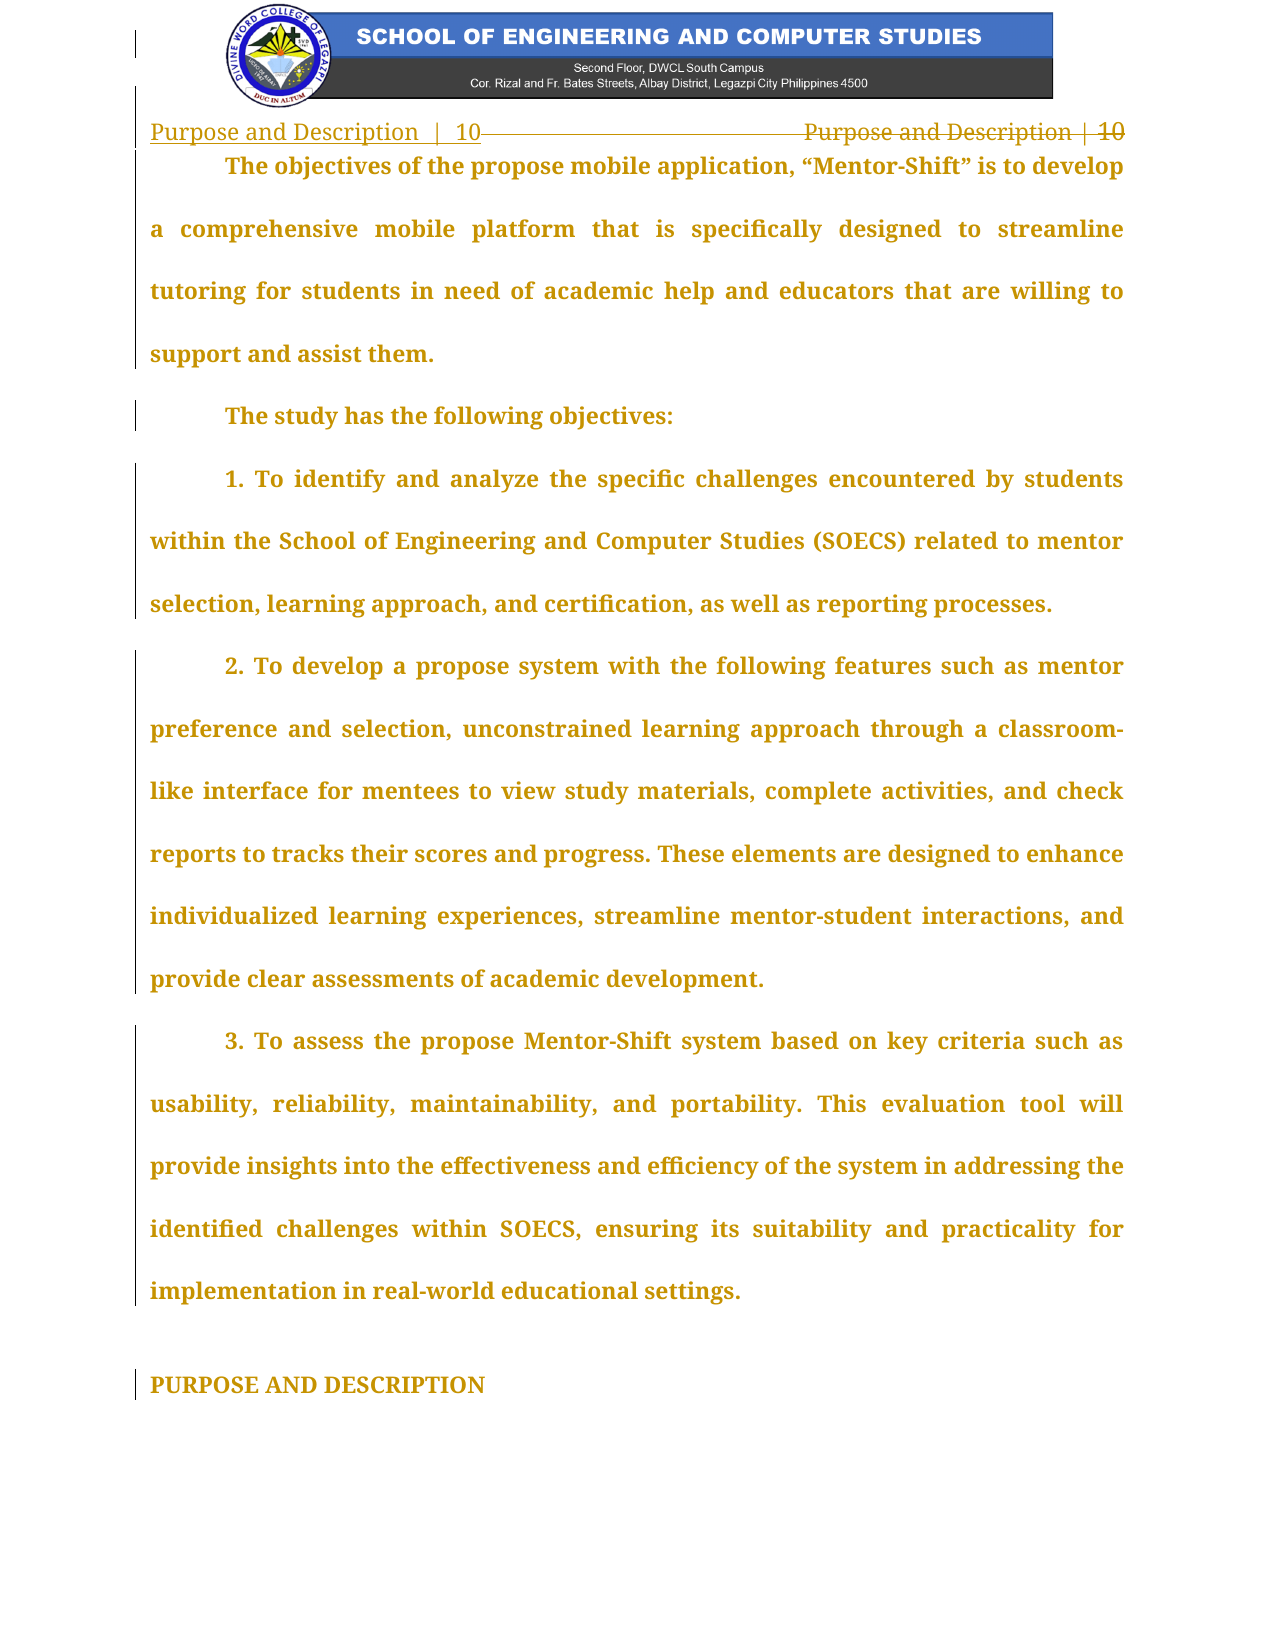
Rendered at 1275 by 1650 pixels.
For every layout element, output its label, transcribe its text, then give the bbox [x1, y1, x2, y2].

text 1. To identify and analyze the specific challenges encountered by students within the School of Engineering and Computer Studies (SOECS) related to mentor selection, learning approach, and certification, as well as reporting processes. [150, 462, 1125, 619]
text PURPOSE AND DESCRIPTION [150, 1369, 1125, 1400]
text The objectives of the propose mobile application, “Mentor-Shift” is to develop a comprehensive mobile platform that is specifically designed to streamline tutoring for students in need of academic help and educators that are willing to support and assist them. [150, 150, 1125, 369]
picture [223, 1, 1054, 110]
text 2. To develop a propose system with the following features such as mentor preference and selection, unconstrained learning approach through a classroom-like interface for mentees to view study materials, complete activities, and check reports to tracks their scores and progress. These elements are designed to enhance individualized learning experiences, streamline mentor-student interactions, and provide clear assessments of academic development. [150, 650, 1125, 994]
text The study has the following objectives: [150, 400, 1125, 431]
text 3. To assess the propose Mentor-Shift system based on key criteria such as usability, reliability, maintainability, and portability. This evaluation tool will provide insights into the effectiveness and efficiency of the system in addressing the identified challenges within SOECS, ensuring its suitability and practicality for implementation in real-world educational settings. [150, 1025, 1125, 1306]
